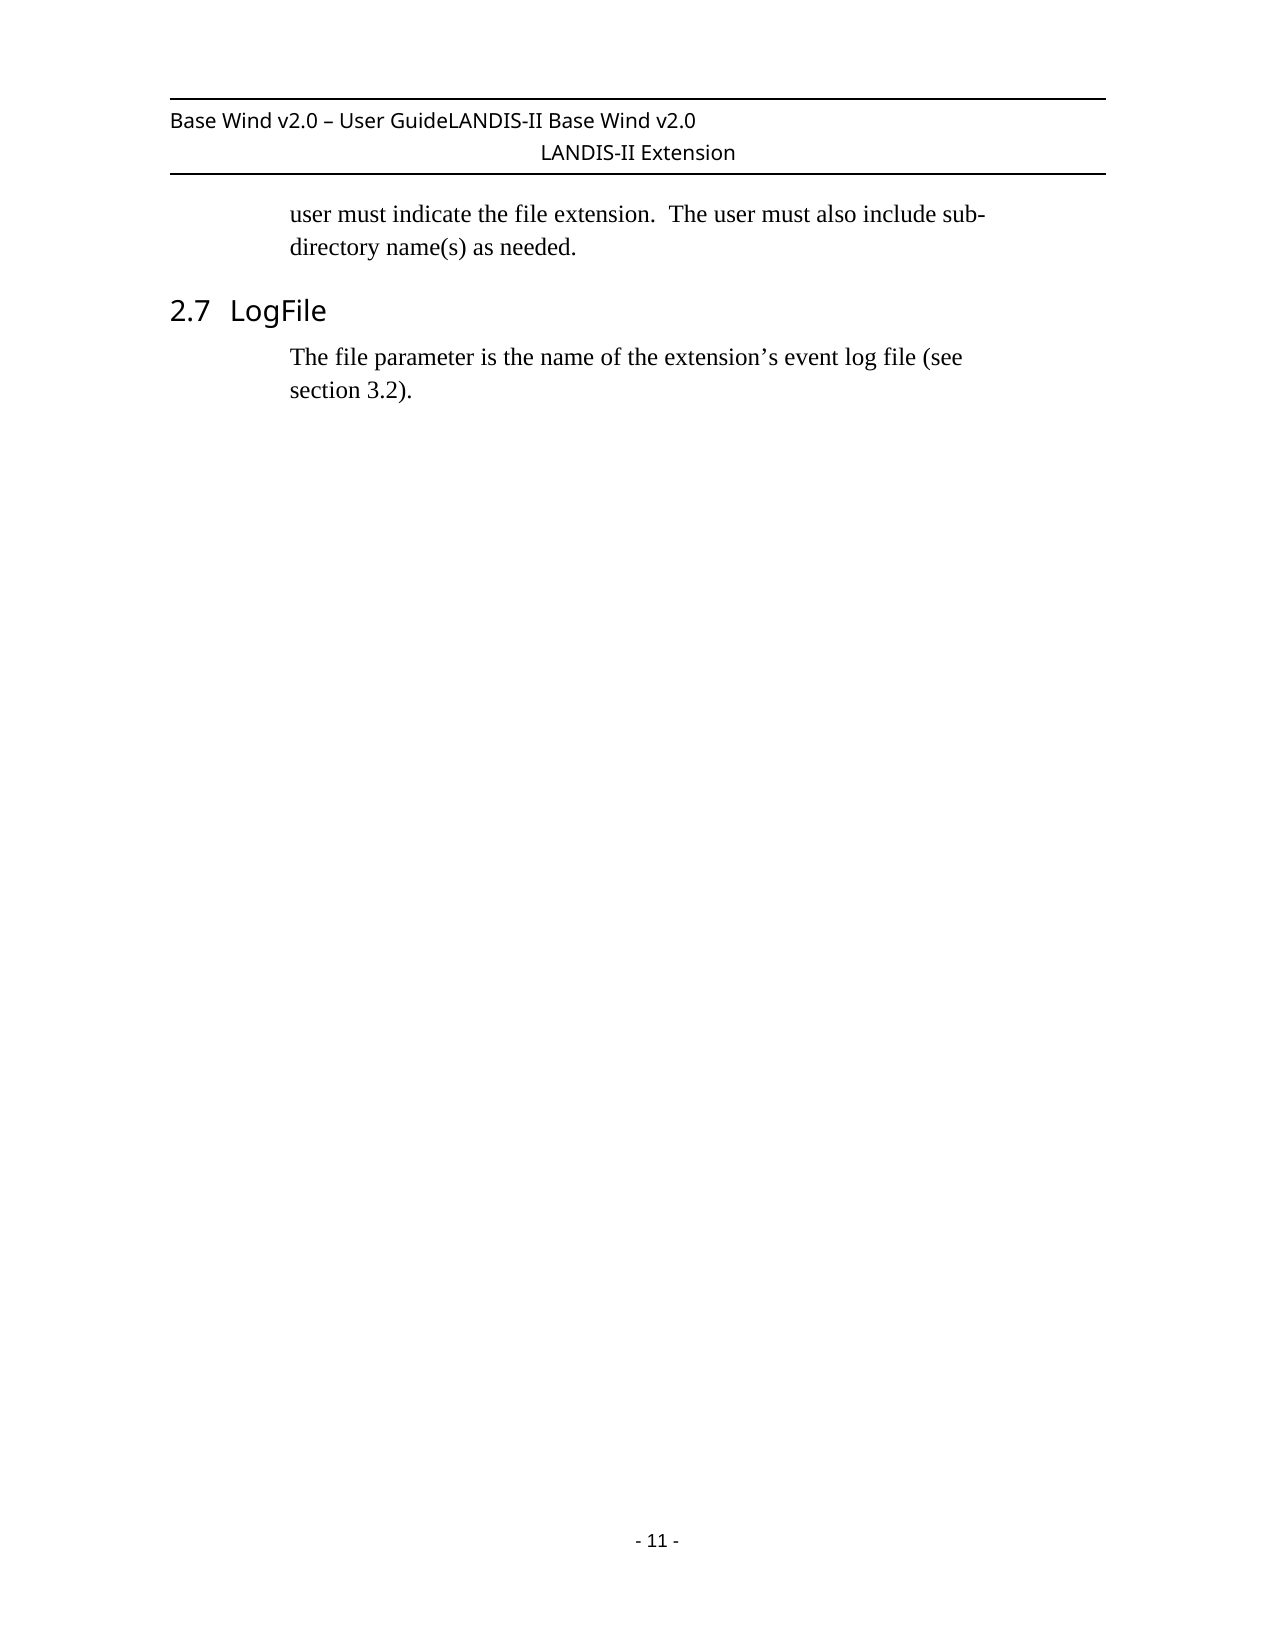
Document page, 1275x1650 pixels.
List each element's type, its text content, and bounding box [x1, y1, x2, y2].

subtitle LogFile [169, 291, 1106, 330]
